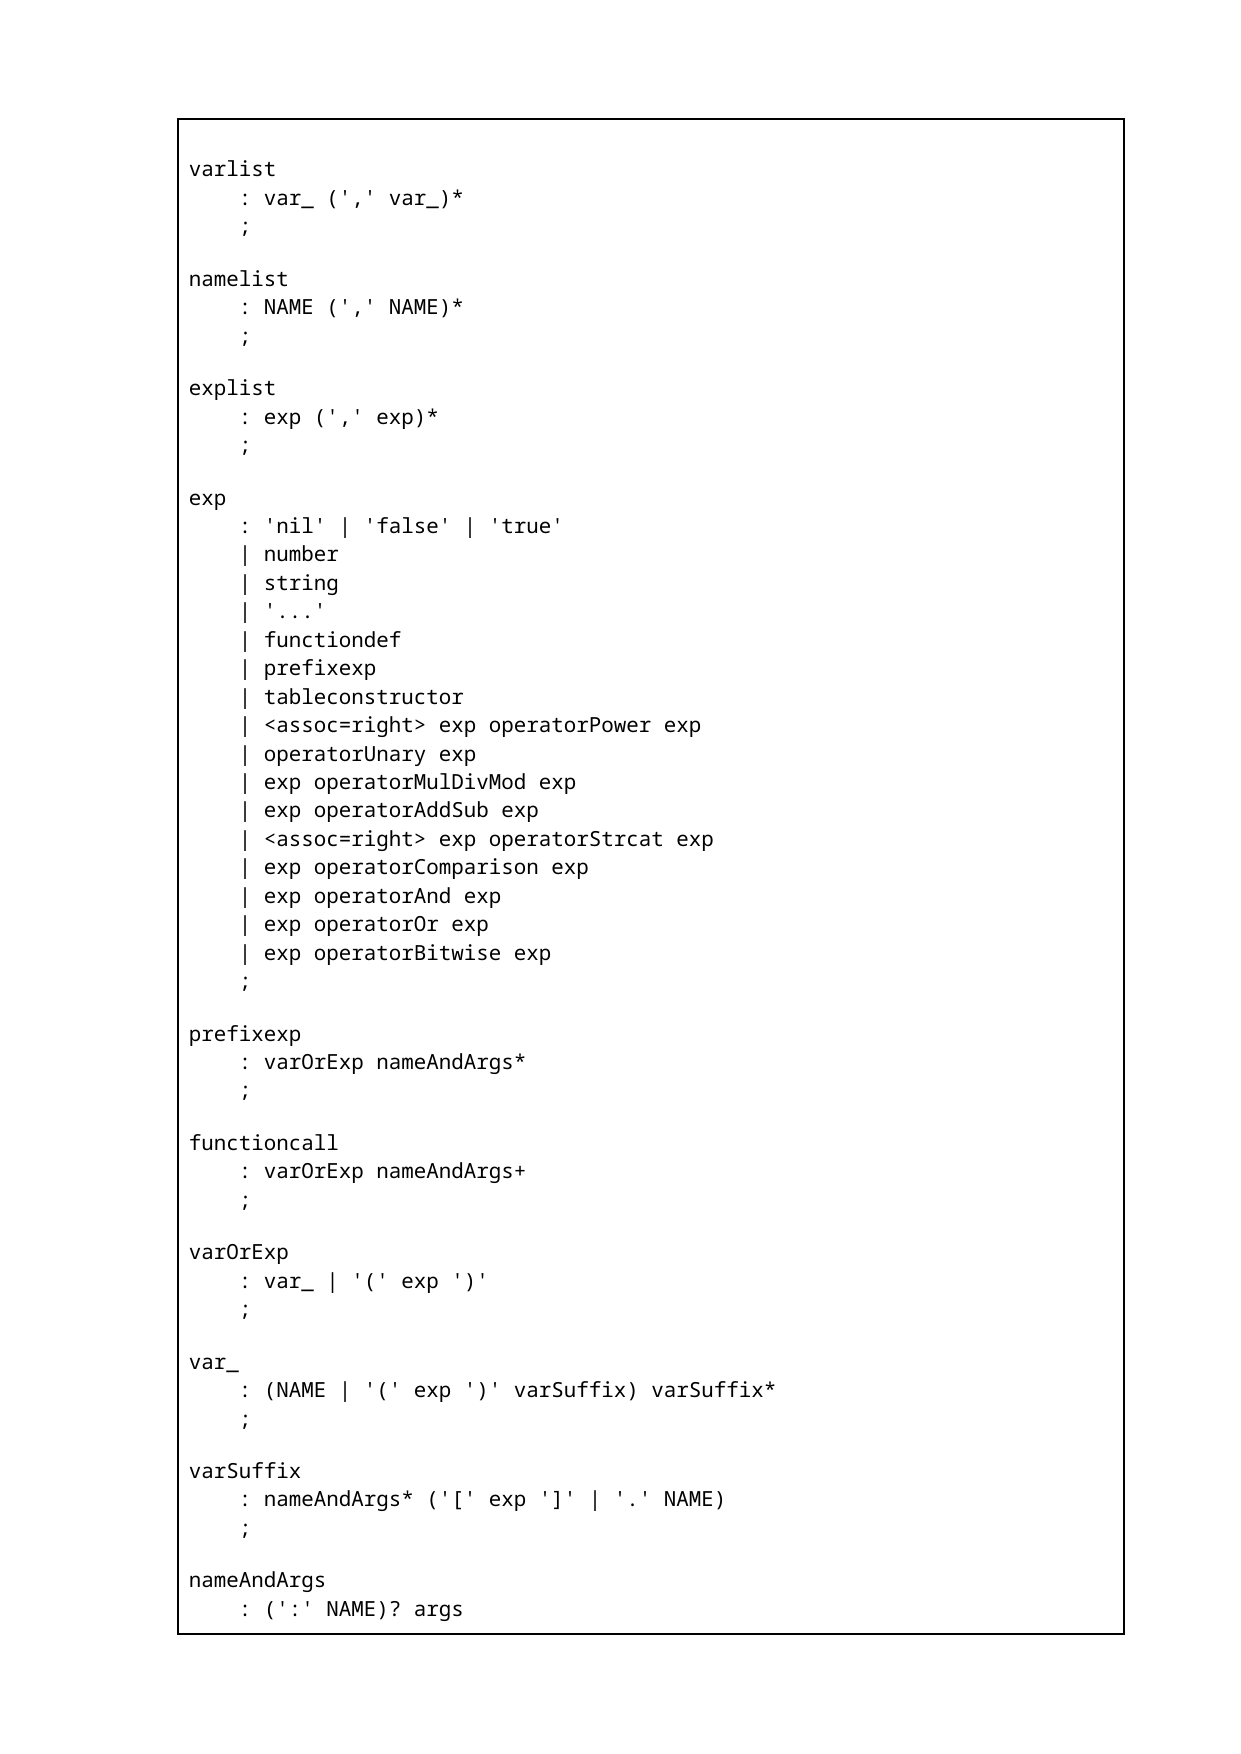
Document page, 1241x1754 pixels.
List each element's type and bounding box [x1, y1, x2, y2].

table_header [179, 120, 1123, 1633]
